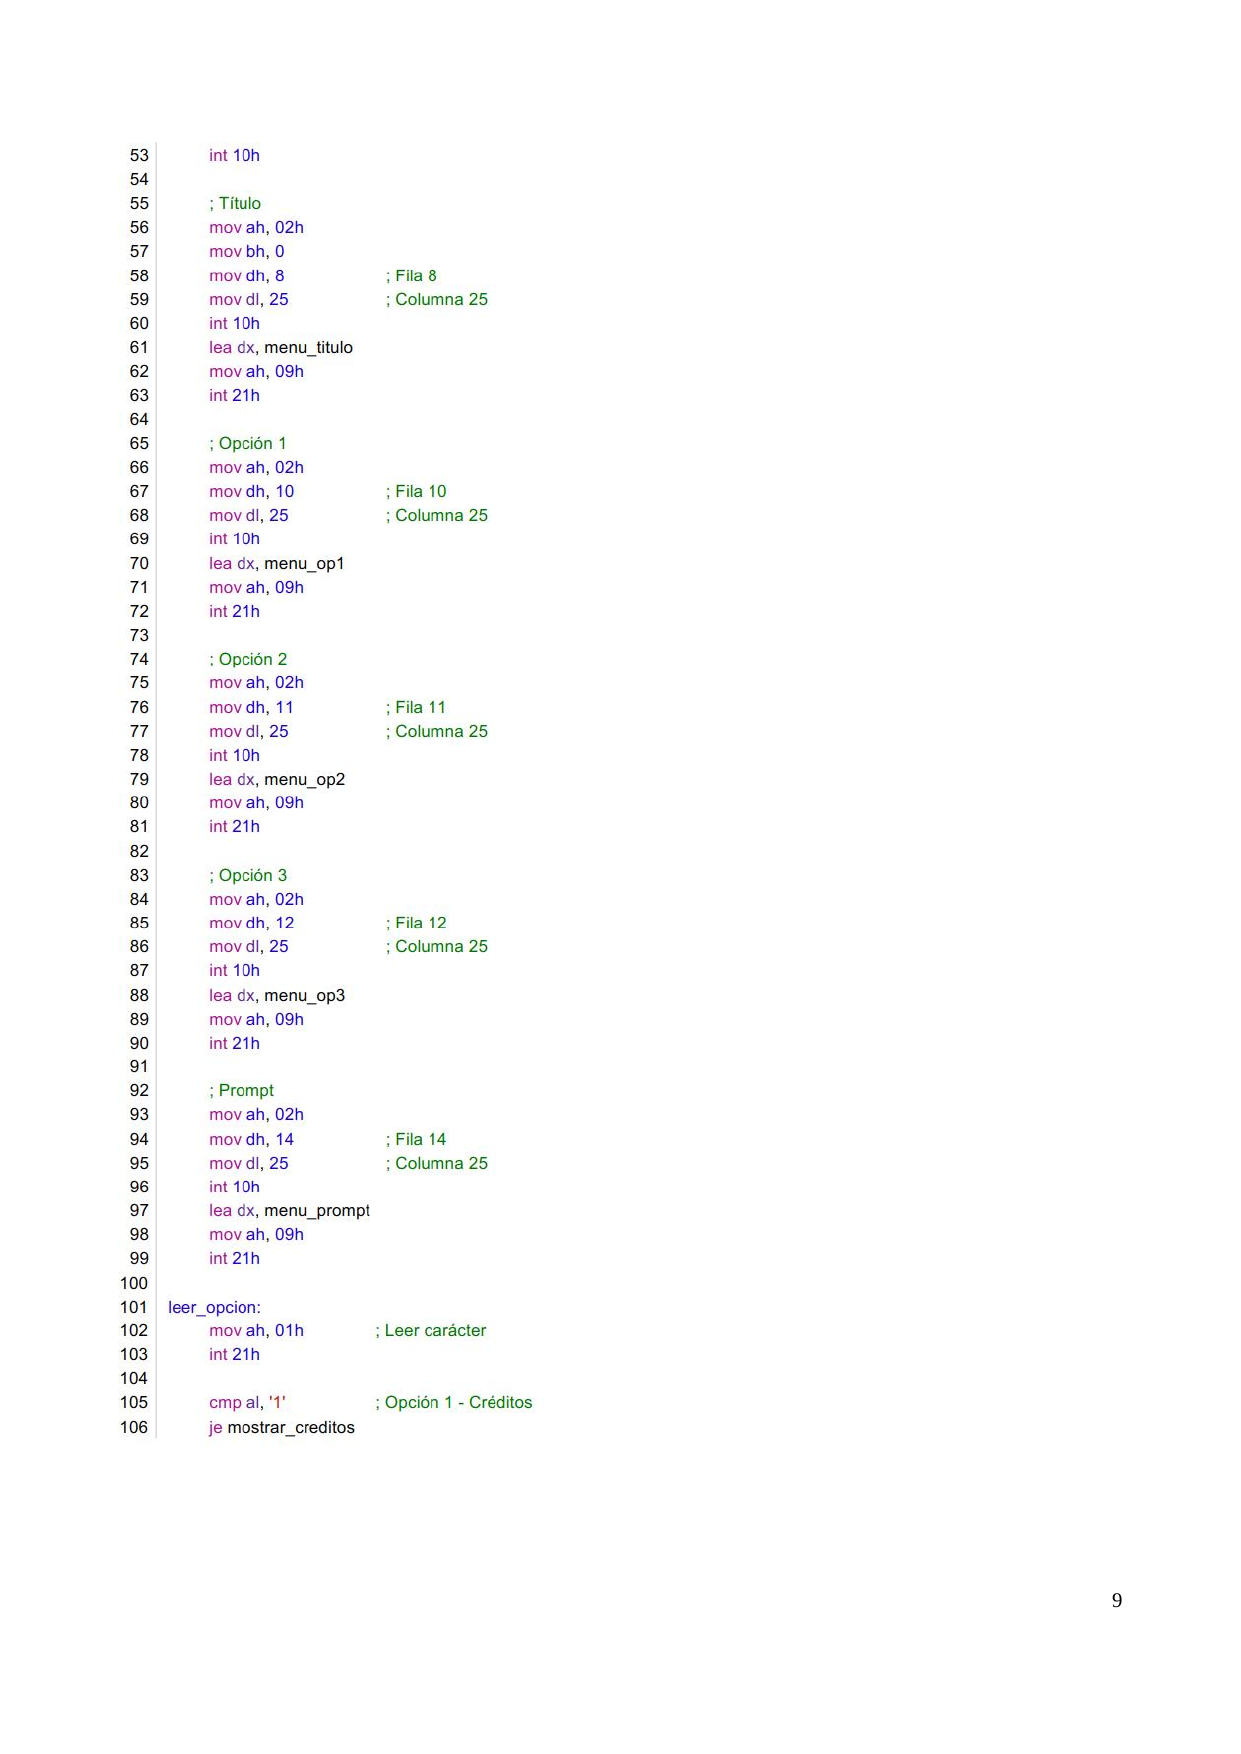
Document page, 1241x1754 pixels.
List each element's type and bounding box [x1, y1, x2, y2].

picture [118, 142, 1122, 1452]
